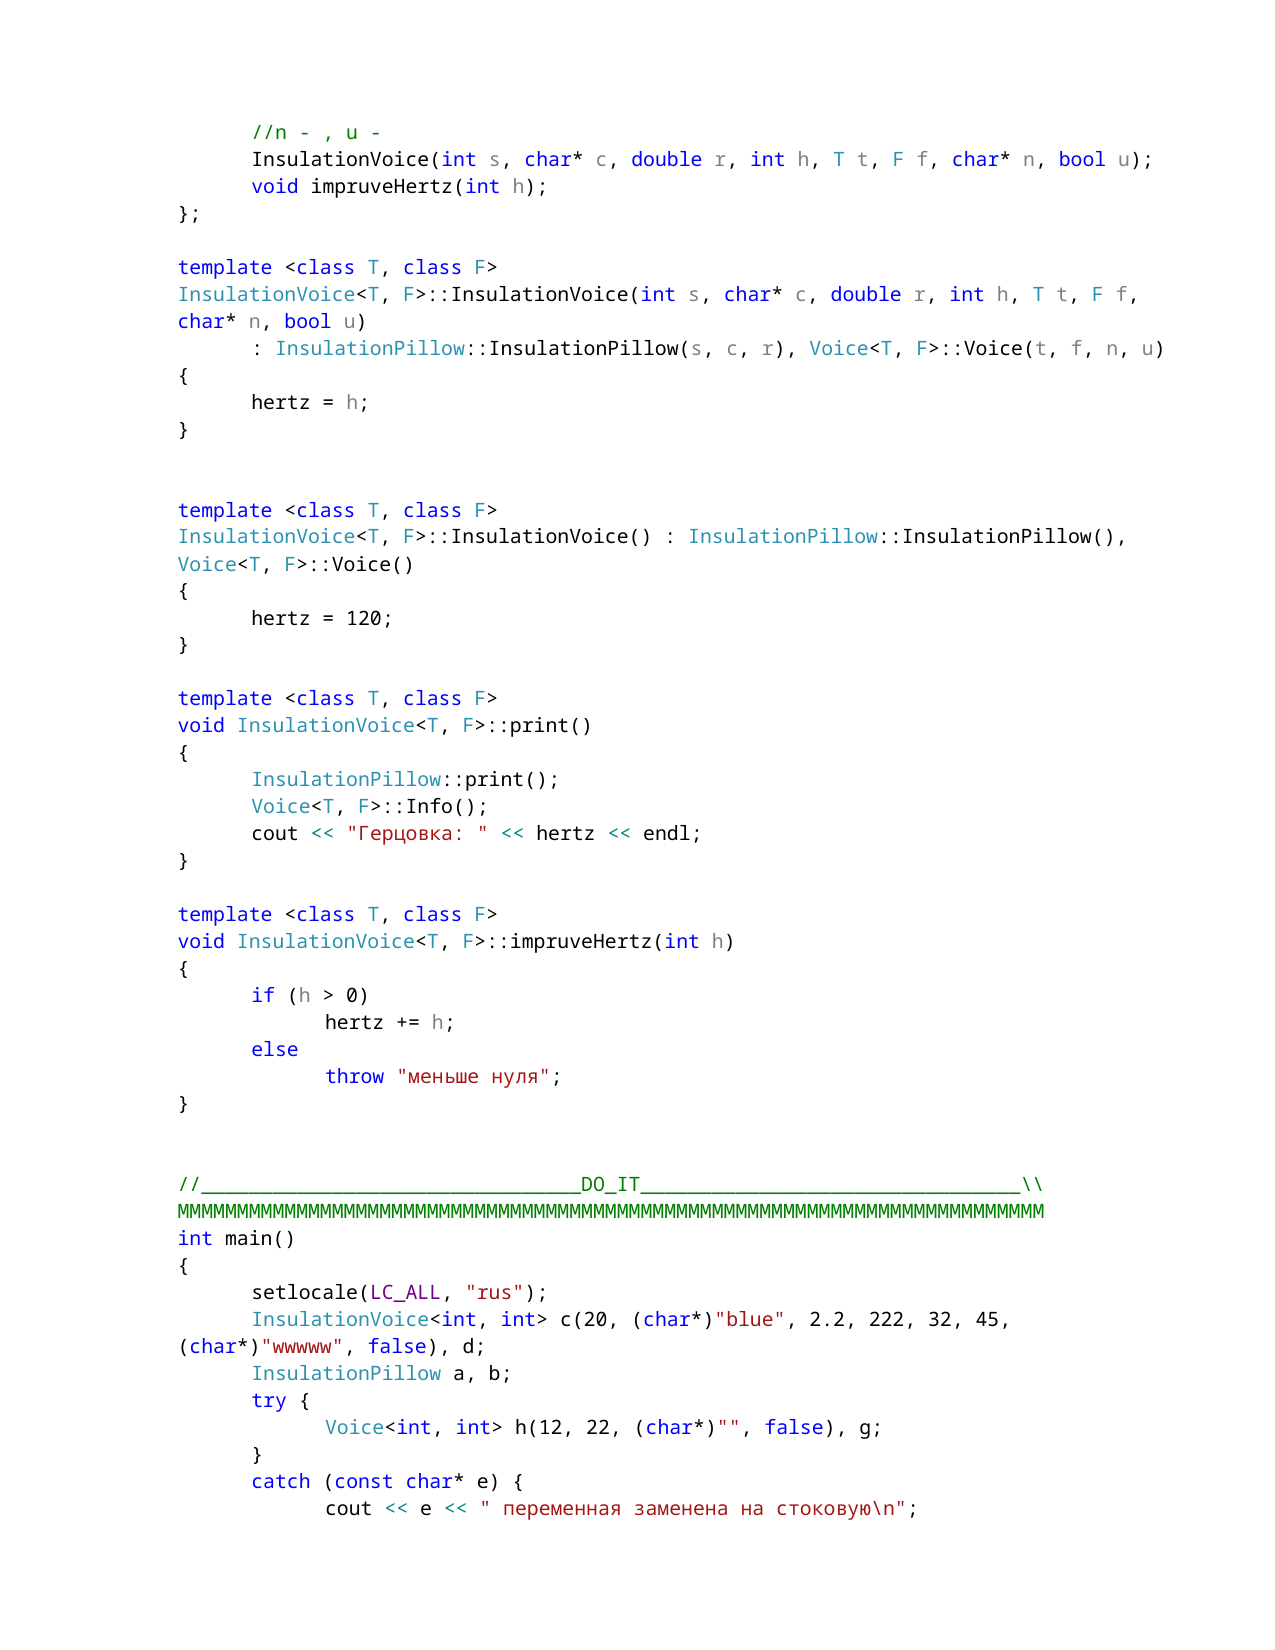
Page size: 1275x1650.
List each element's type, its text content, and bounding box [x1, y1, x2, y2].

text { [177, 739, 1186, 766]
text else [177, 1035, 1186, 1062]
text template <class T, class F> [177, 253, 1186, 280]
text { [177, 1251, 1186, 1278]
text : InsulationPillow::InsulationPillow(s, c, r), Voice<T, F>::Voice(t, f, n, u) [177, 334, 1186, 361]
text void impruveHertz(int h); [177, 172, 1186, 199]
text void InsulationVoice<T, F>::print() [177, 712, 1186, 739]
text //n - , u - [177, 118, 1186, 145]
text { [177, 954, 1186, 981]
text Voice<int, int> h(12, 22, (char*)"", false), g; [177, 1413, 1186, 1440]
text //________________________________DO_IT________________________________\\ [177, 1170, 1186, 1197]
text MMMMMMMMMMMMMMMMMMMMMMMMMMMMMMMMMMMMMMMMMMMMMMMMMMMMMMMMMMMMMMMMMMMMMMMMМ [177, 1197, 1186, 1224]
text if (h > 0) [177, 981, 1186, 1008]
text { [177, 577, 1186, 604]
text template <class T, class F> [177, 901, 1186, 927]
text } [177, 847, 1186, 873]
text } [177, 631, 1186, 658]
text InsulationVoice<T, F>::InsulationVoice() : InsulationPillow::InsulationPillow(), Voice<T, F>::Voice() [177, 523, 1186, 577]
text throw "меньше нуля"; [177, 1062, 1186, 1089]
text }; [177, 199, 1186, 226]
text InsulationVoice(int s, char* c, double r, int h, T t, F f, char* n, bool u); [177, 145, 1186, 172]
text Voice<T, F>::Info(); [177, 793, 1186, 819]
text setlocale(LC_ALL, "rus"); [177, 1278, 1186, 1305]
text try { [177, 1386, 1186, 1413]
text template <class T, class F> [177, 685, 1186, 712]
text } [177, 415, 1186, 442]
text } [177, 1089, 1186, 1116]
text hertz += h; [177, 1008, 1186, 1035]
text { [177, 361, 1186, 388]
text InsulationPillow a, b; [177, 1359, 1186, 1386]
text template <class T, class F> [177, 496, 1186, 523]
text InsulationVoice<int, int> c(20, (char*)"blue", 2.2, 222, 32, 45, (char*)"wwwww", false), d; [177, 1305, 1186, 1359]
text } [177, 1440, 1186, 1467]
text void InsulationVoice<T, F>::impruveHertz(int h) [177, 927, 1186, 954]
text InsulationVoice<T, F>::InsulationVoice(int s, char* c, double r, int h, T t, F f, char* n, bool u) [177, 280, 1186, 334]
text int main() [177, 1224, 1186, 1251]
text hertz = h; [177, 388, 1186, 415]
text InsulationPillow::print(); [177, 766, 1186, 793]
text catch (const char* e) { [177, 1467, 1186, 1494]
text cout << "Герцовка: " << hertz << endl; [177, 819, 1186, 847]
text cout << e << " переменная заменена на стоковую\n"; [177, 1494, 1186, 1521]
text hertz = 120; [177, 604, 1186, 631]
